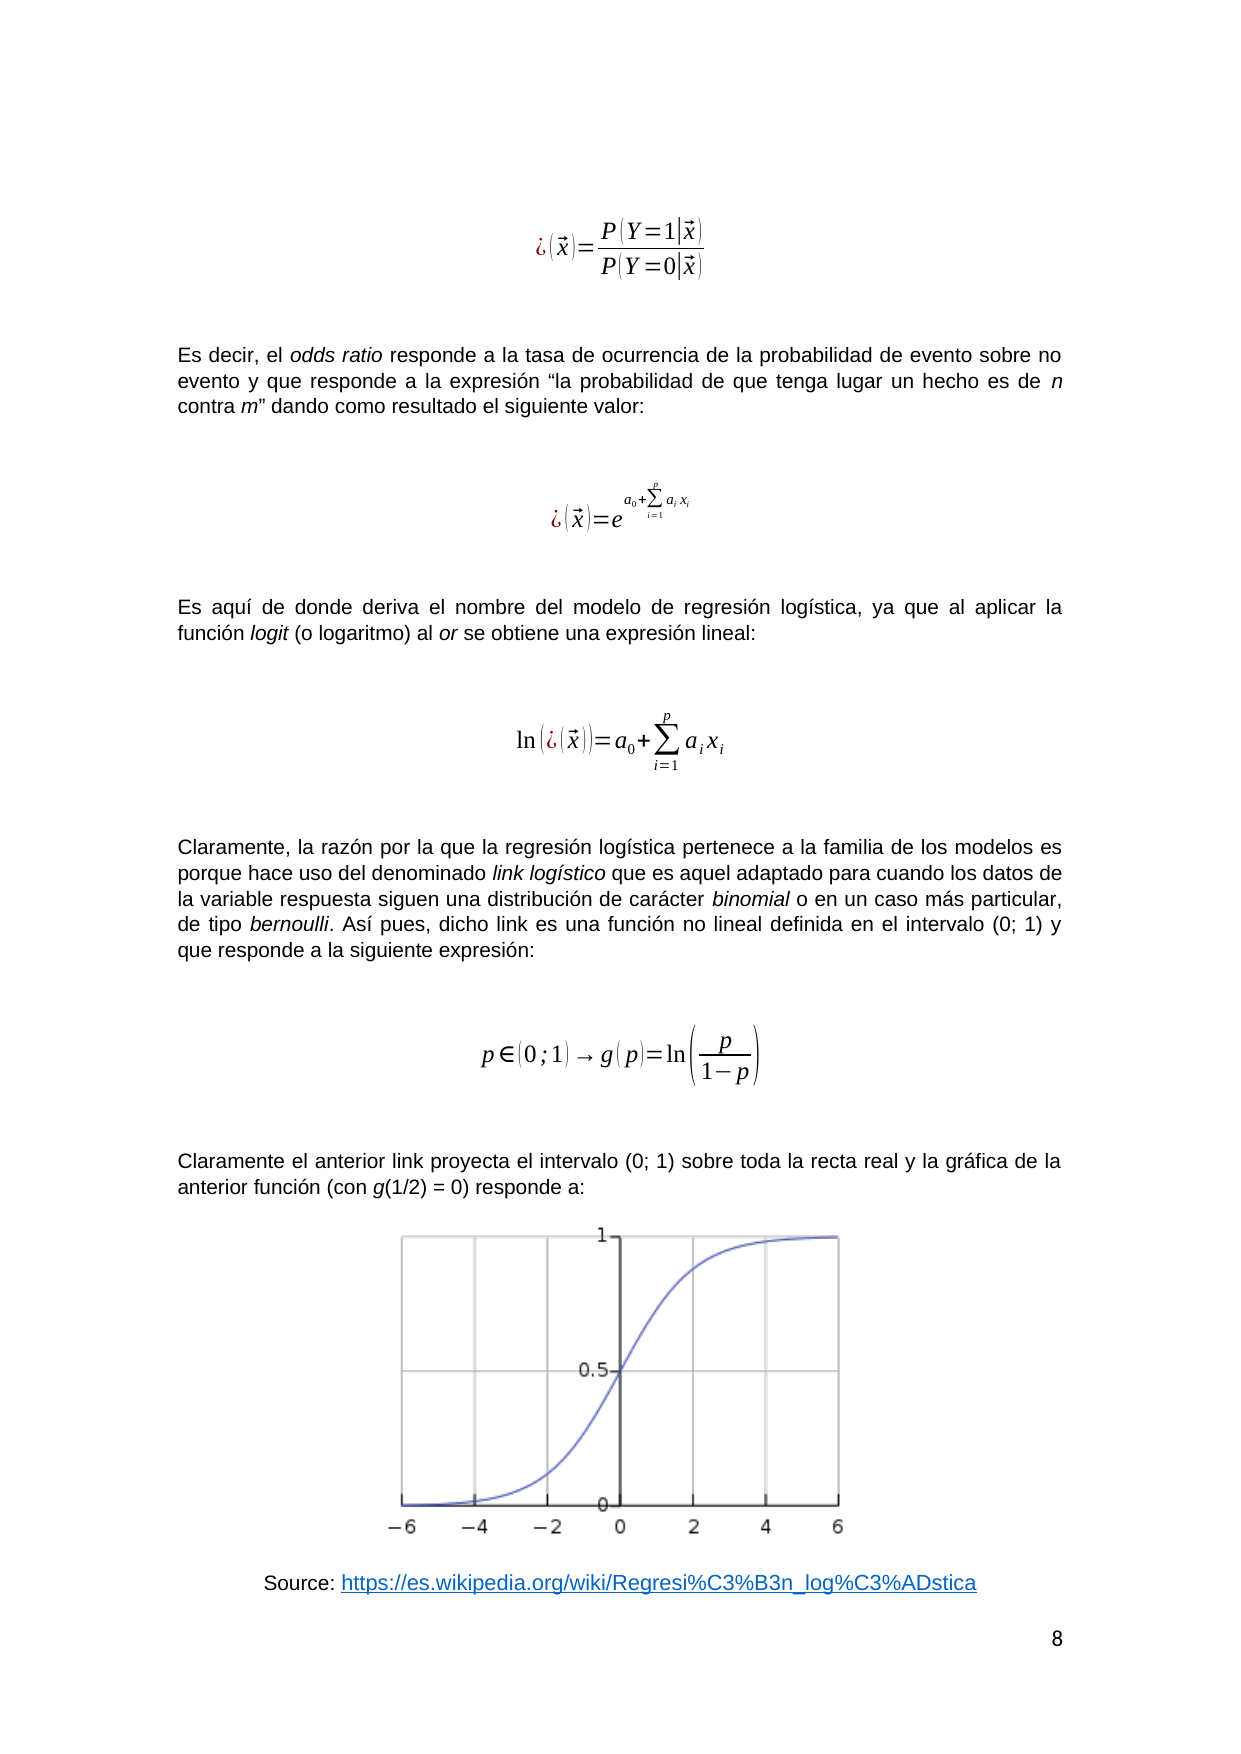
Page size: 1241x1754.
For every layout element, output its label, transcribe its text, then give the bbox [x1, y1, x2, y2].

text Es aquí de donde deriva el nombre del modelo de regresión logística, ya que al aplicar la función logit (o logaritmo) al or se obtiene una expresión lineal: [177, 595, 1063, 645]
text Claramente, la razón por la que la regresión logística pertenece a la familia de los modelos es porque hace uso del denominado link logístico que es aquel adaptado para cuando los datos de la variable respuesta siguen una distribución de carácter binomial o en un caso más particular, de tipo bernoulli. Así pues, dicho link es una función no lineal definida en el intervalo (0; 1) y que responde a la siguiente expresión: [177, 835, 1063, 962]
text Es decir, el odds ratio responde a la tasa de ocurrencia de la probabilidad de evento sobre no evento y que responde a la expresión “la probabilidad de que tenga lugar un hecho es de n contra m” dando como resultado el siguiente valor: [177, 343, 1063, 418]
text Source: https://es.wikipedia.org/wiki/Regresi%C3%B3n_log%C3%ADstica [177, 1570, 1063, 1595]
text Claramente el anterior link proyecta el intervalo (0; 1) sobre toda la recta real y la gráfica de la anterior función (con g(1/2) = 0) responde a: [177, 1149, 1063, 1199]
picture [370, 1217, 871, 1551]
